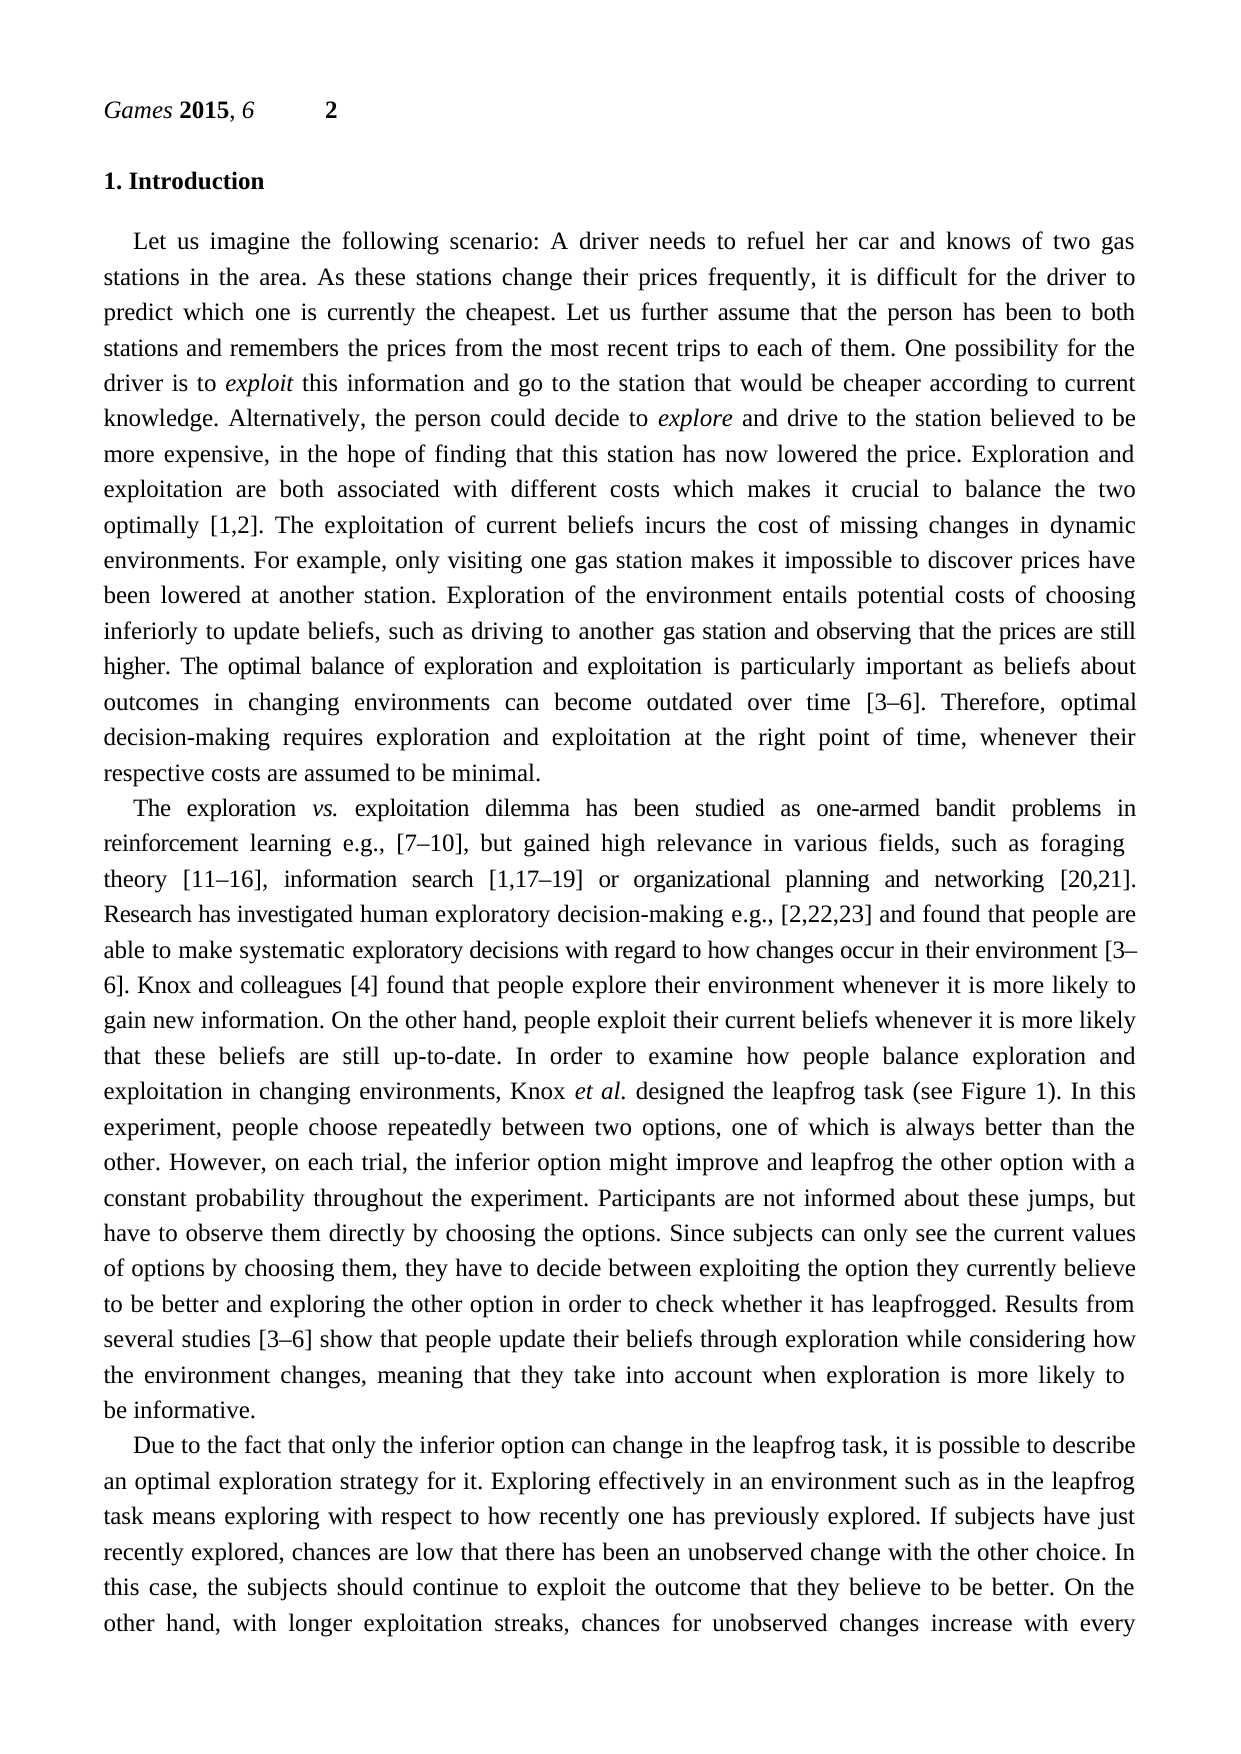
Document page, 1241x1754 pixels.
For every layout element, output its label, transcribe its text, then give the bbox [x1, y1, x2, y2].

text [103, 1424, 1137, 1636]
subtitle 1. Introduction [103, 159, 1137, 195]
text Let us imagine the following scenario: A driver needs to refuel her car and knows of two gas stations in the area. As these stations change their prices frequently, it is difficult for the driver to predict which one is currently the cheapest. Let us further assume that the person has been to both stations and remembers the prices from the most recent trips to each of them. One possibility for the driver is to exploit this information and go to the station that would be cheaper according to current knowledge. Alternatively, the person could decide to explore and drive to the station believed to be more expensive, in the hope of finding that this station has now lowered the price. Exploration and exploitation are both associated with different costs which makes it crucial to balance the two optimally [1,2]. The exploitation of current beliefs incurs the cost of missing changes in dynamic environments. For example, only visiting one gas station makes it impossible to discover prices have been lowered at another station. Exploration of the environment entails potential costs of choosing inferiorly to update beliefs, such as driving to another gas station and observing that the prices are still higher. The optimal balance of exploration and exploitation is particularly important as beliefs about outcomes in changing environments can become outdated over time [3–6]. Therefore, optimal decision-making requires exploration and exploitation at the right point of time, whenever their respective costs are assumed to be minimal. [103, 220, 1137, 786]
text The exploration vs. exploitation dilemma has been studied as one-armed bandit problems in reinforcement learning e.g., [7–10], but gained high relevance in various fields, such as foraging theory [11–16], information search [1,17–19] or organizational planning and networking [20,21]. Research has investigated human exploratory decision-making e.g., [2,22,23] and found that people are able to make systematic exploratory decisions with regard to how changes occur in their environment [3–6]. Knox and colleagues [4] found that people explore their environment whenever it is more likely to gain new information. On the other hand, people exploit their current beliefs whenever it is more likely that these beliefs are still up-to-date. In order to examine how people balance exploration and exploitation in changing environments, Knox et al. designed the leapfrog task (see Figure 1). In this experiment, people choose repeatedly between two options, one of which is always better than the other. However, on each trial, the inferior option might improve and leapfrog the other option with a constant probability throughout the experiment. Participants are not informed about these jumps, but have to observe them directly by choosing the options. Since subjects can only see the current values of options by choosing them, they have to decide between exploiting the option they currently believe to be better and exploring the other option in order to check whether it has leapfrogged. Results from several studies [3–6] show that people update their beliefs through exploration while considering how the environment changes, meaning that they take into account when exploration is more likely to be informative. [103, 786, 1137, 1424]
